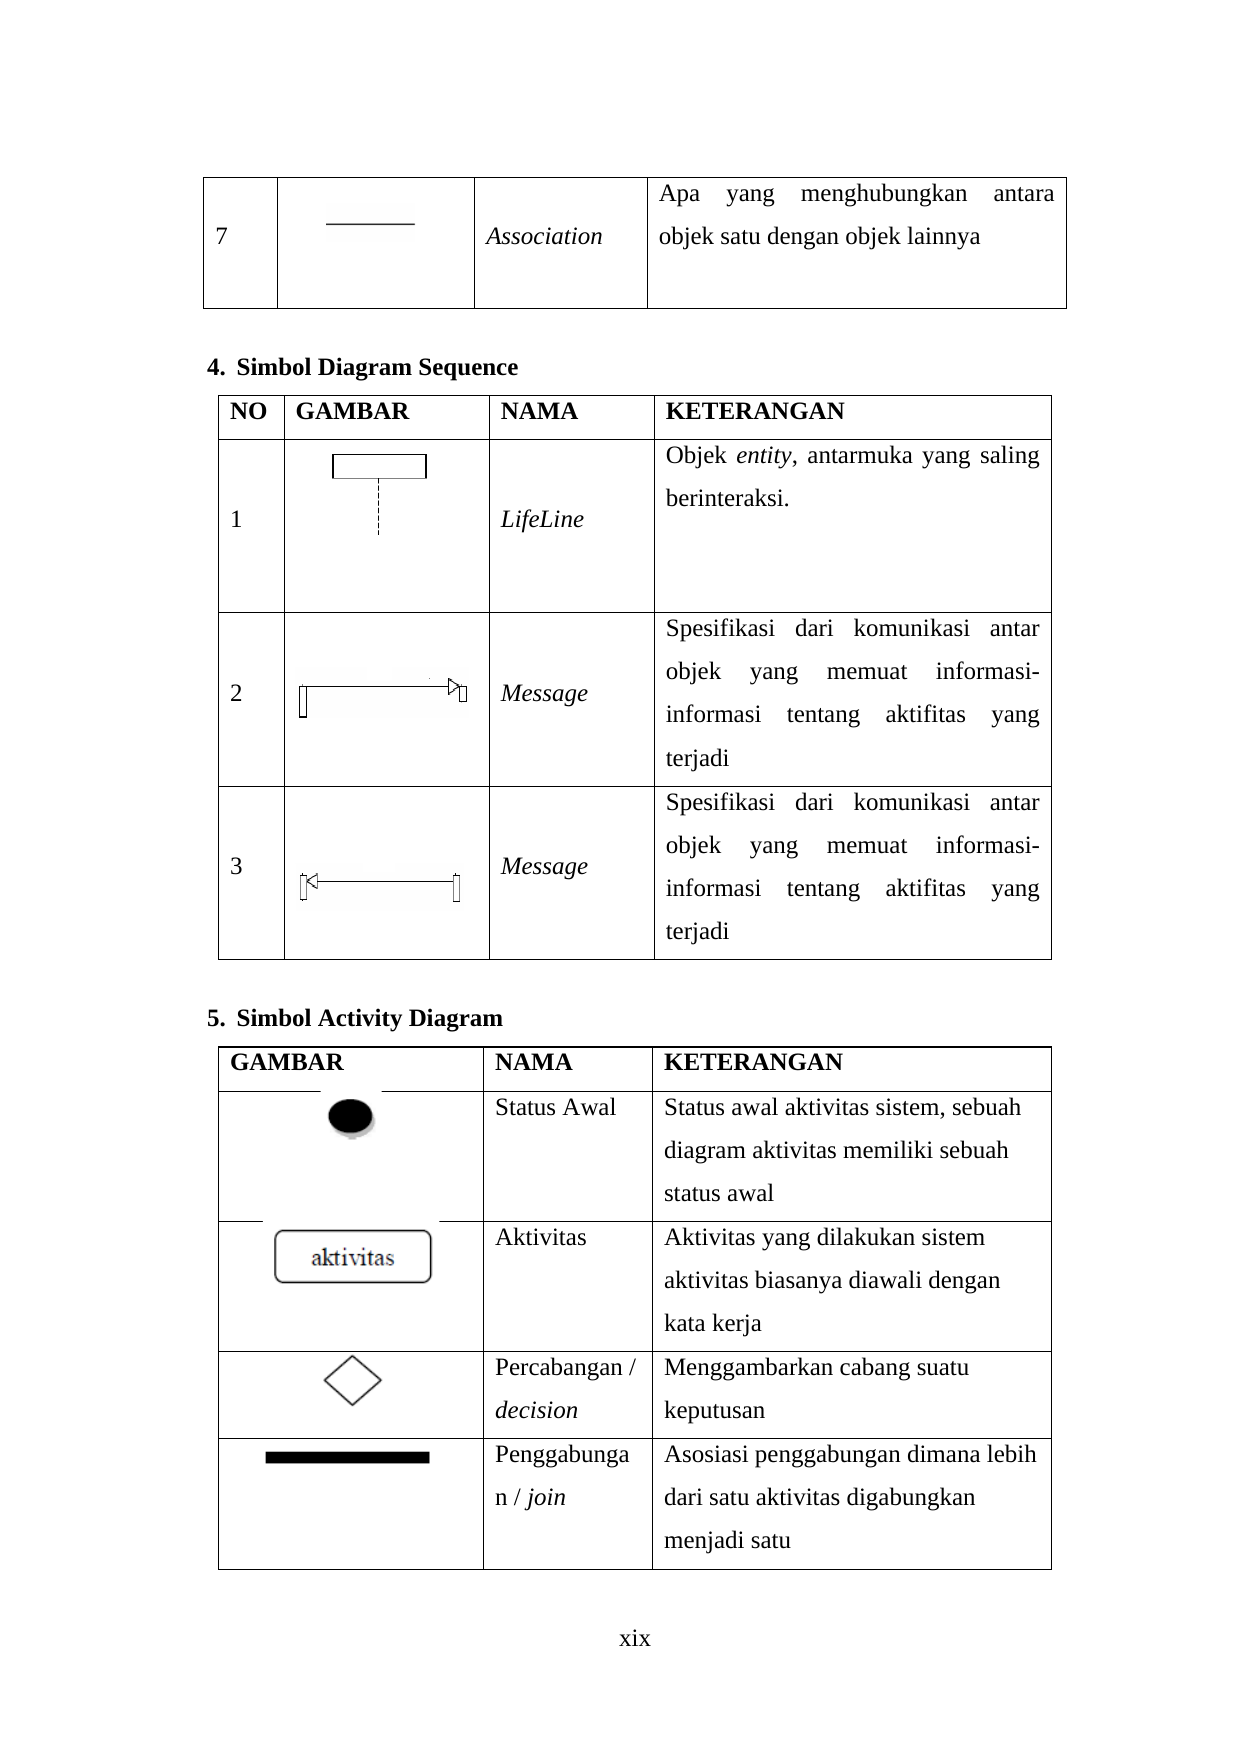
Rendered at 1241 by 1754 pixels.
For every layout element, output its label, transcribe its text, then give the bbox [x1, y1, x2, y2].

table_cell Asosiasi penggabungan dimana lebih dari satu aktivitas digabungkan menjadi satu [653, 1439, 1051, 1569]
table_cell Spesifikasi dari komunikasi antar objek yang memuat informasi-informasi tentang aktifitas yang terjadi [655, 787, 1051, 959]
table_cell Status awal aktivitas sistem, sebuah diagram aktivitas memiliki sebuah status awal [653, 1092, 1051, 1221]
table_cell 2 [219, 613, 284, 786]
picture [262, 1221, 440, 1291]
table_cell [285, 787, 489, 959]
table_cell LifeLine [490, 440, 654, 612]
table_header GAMBAR [285, 396, 489, 439]
table_header NAMA [490, 396, 654, 439]
table_cell [219, 1352, 483, 1438]
table_cell 3 [219, 787, 284, 959]
table_cell Percabangan / decision [484, 1352, 652, 1438]
table_cell Penggabungan / join [484, 1439, 652, 1569]
table_cell Aktivitas yang dilakukan sistem aktivitas biasanya diawali dengan kata kerja [653, 1222, 1051, 1351]
picture [257, 1439, 445, 1479]
list Simbol Activity Diagram [207, 1003, 1063, 1032]
table_header GAMBAR [219, 1048, 483, 1091]
table_cell Apa yang menghubungkan antara objek satu dengan objek lainnya [648, 178, 1066, 307]
table_header NO [219, 396, 284, 439]
table_cell [285, 613, 489, 786]
table_cell Message [490, 613, 654, 786]
picture [295, 667, 469, 718]
table_cell [219, 1439, 483, 1569]
picture [326, 203, 416, 242]
list Simbol Diagram Sequence [207, 352, 1063, 380]
table_cell 7 [204, 178, 277, 307]
picture [320, 1091, 382, 1142]
table_cell [278, 178, 474, 307]
table_cell Objek entity, antarmuka yang saling berinteraksi. [655, 440, 1051, 612]
table_cell Association [475, 178, 647, 307]
table_cell Status Awal [484, 1092, 652, 1221]
picture [295, 863, 465, 911]
table_cell Message [490, 787, 654, 959]
table_cell Spesifikasi dari komunikasi antar objek yang memuat informasi-informasi tentang aktifitas yang terjadi [655, 613, 1051, 786]
table_header KETERANGAN [655, 396, 1051, 439]
table_cell [219, 1222, 483, 1351]
picture [316, 1352, 386, 1415]
table_cell [285, 440, 489, 612]
table_cell Menggambarkan cabang suatu keputusan [653, 1352, 1051, 1438]
table_cell 1 [219, 440, 284, 612]
table_header KETERANGAN [653, 1048, 1051, 1091]
table_cell Aktivitas [484, 1222, 652, 1351]
table_cell [219, 1092, 483, 1221]
table_header NAMA [484, 1048, 652, 1091]
picture [323, 451, 434, 535]
